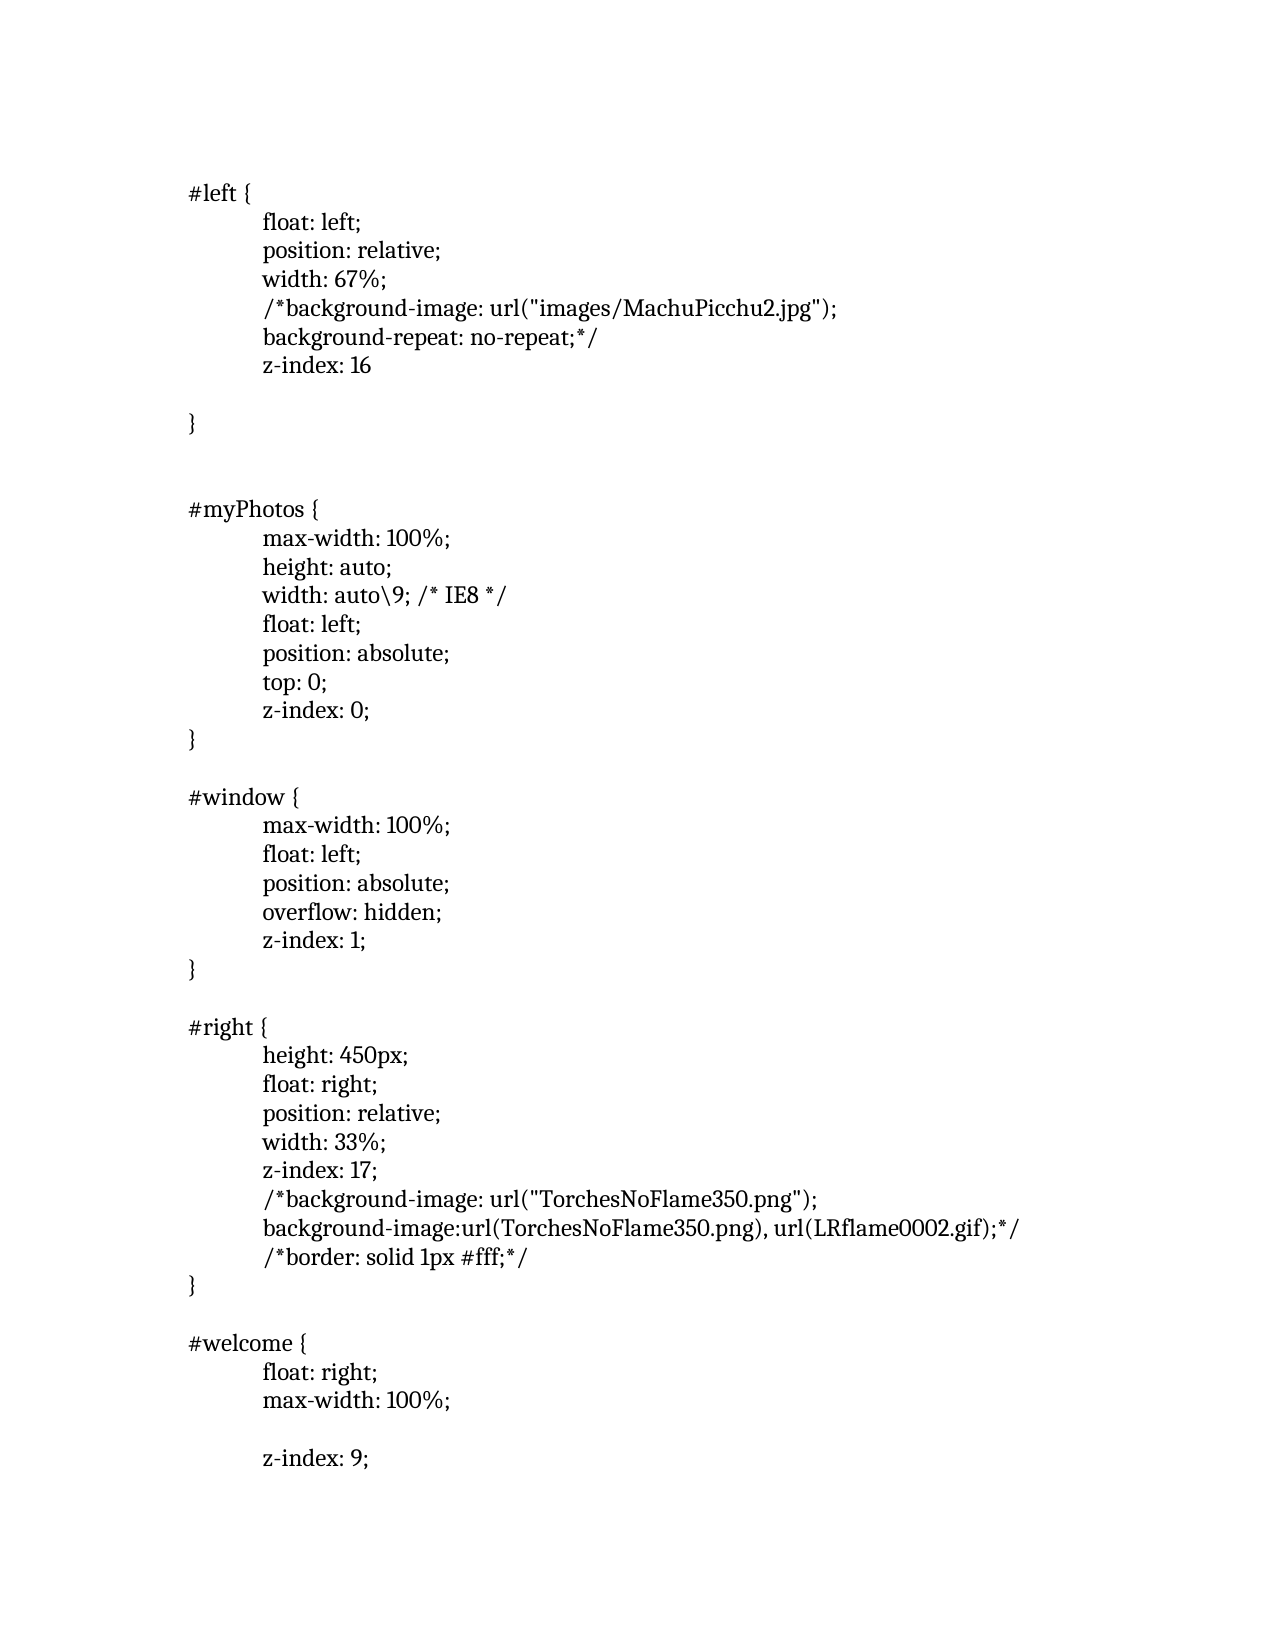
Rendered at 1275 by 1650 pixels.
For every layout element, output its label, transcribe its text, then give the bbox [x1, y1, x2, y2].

text max-width: 100%; [187, 1386, 1087, 1415]
text background-image:url(TorchesNoFlame350.png), url(LRflame0002.gif);*/ [187, 1214, 1087, 1242]
text #myPhotos { [187, 495, 1087, 524]
text width: 67%; [187, 265, 1087, 294]
text } [187, 409, 1087, 437]
text position: absolute; [187, 639, 1087, 667]
text z-index: 16 [187, 351, 1087, 380]
text #right { [187, 1012, 1087, 1041]
text max-width: 100%; [187, 811, 1087, 840]
text z-index: 1; [187, 926, 1087, 955]
text #window { [187, 782, 1087, 811]
text /*background-image: url("images/MachuPicchu2.jpg"); [187, 294, 1087, 322]
text max-width: 100%; [187, 524, 1087, 552]
text float: left; [187, 207, 1087, 236]
text } [187, 725, 1087, 754]
text position: absolute; [187, 869, 1087, 897]
text } [187, 1271, 1087, 1300]
text z-index: 9; [187, 1444, 1087, 1472]
text float: left; [187, 610, 1087, 639]
text background-repeat: no-repeat;*/ [187, 322, 1087, 351]
text top: 0; [187, 667, 1087, 696]
text z-index: 17; [187, 1156, 1087, 1185]
text #welcome { [187, 1329, 1087, 1357]
text float: right; [187, 1070, 1087, 1099]
text position: relative; [187, 1099, 1087, 1127]
text z-index: 0; [187, 696, 1087, 725]
text width: auto\9; /* IE8 */ [187, 581, 1087, 610]
text position: relative; [187, 236, 1087, 265]
text height: 450px; [187, 1041, 1087, 1070]
text height: auto; [187, 552, 1087, 581]
text #left { [187, 179, 1087, 207]
text float: left; [187, 840, 1087, 869]
text float: right; [187, 1357, 1087, 1386]
text } [187, 955, 1087, 984]
text /*background-image: url("TorchesNoFlame350.png"); [187, 1185, 1087, 1214]
text overflow: hidden; [187, 897, 1087, 926]
text /*border: solid 1px #fff;*/ [187, 1242, 1087, 1271]
text width: 33%; [187, 1127, 1087, 1156]
